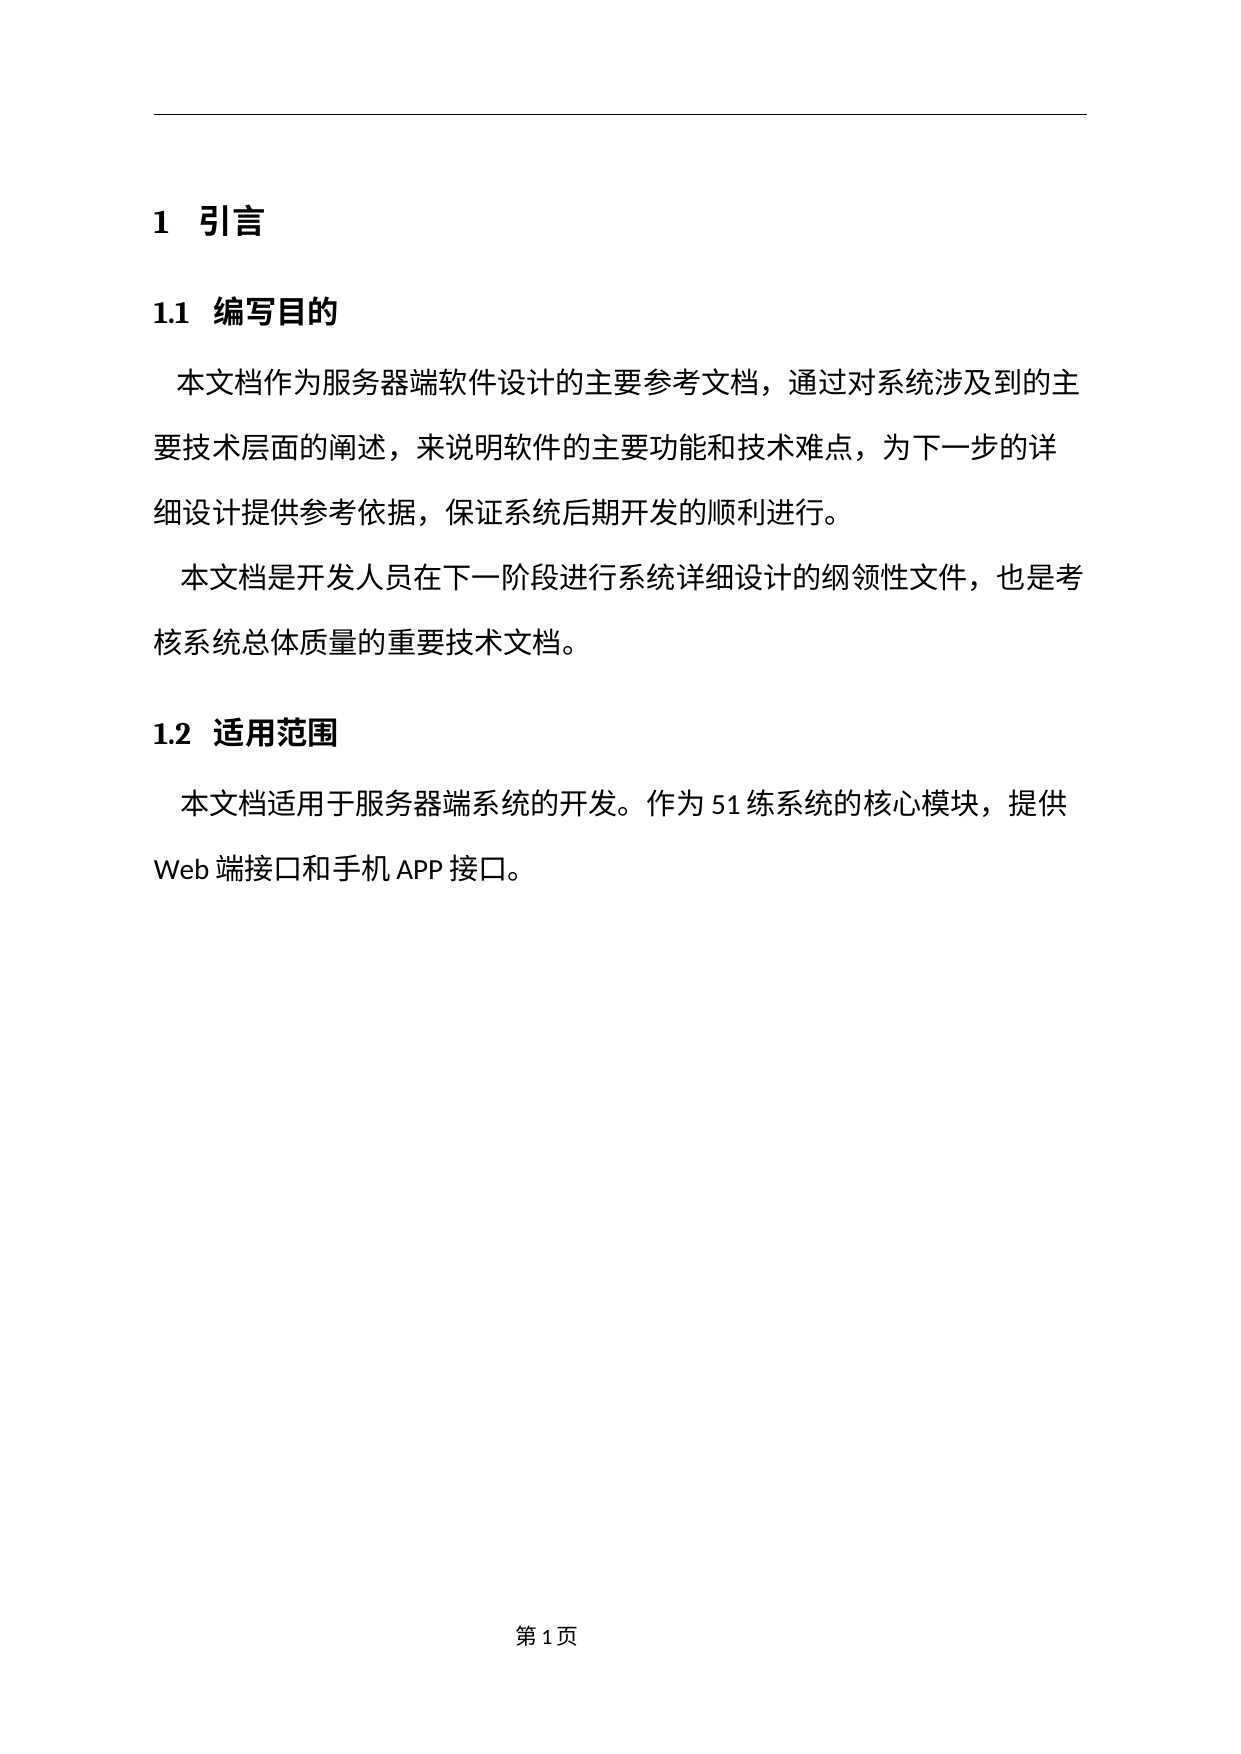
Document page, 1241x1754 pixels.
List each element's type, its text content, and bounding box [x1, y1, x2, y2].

subtitle 编写目的 [153, 277, 1087, 342]
text 本文档是开发人员在下一阶段进行系统详细设计的纲领性文件，也是考核系统总体质量的重要技术文档。 [153, 543, 1087, 673]
subtitle 适用范围 [153, 698, 1087, 763]
text 本文档适用于服务器端系统的开发。作为51练系统的核心模块，提供Web端接口和手机APP接口。 [153, 769, 1087, 899]
subtitle 引言 [153, 187, 1087, 252]
text 本文档作为服务器端软件设计的主要参考文档，通过对系统涉及到的主要技术层面的阐述，来说明软件的主要功能和技术难点，为下一步的详细设计提供参考依据，保证系统后期开发的顺利进行。 [153, 348, 1087, 543]
